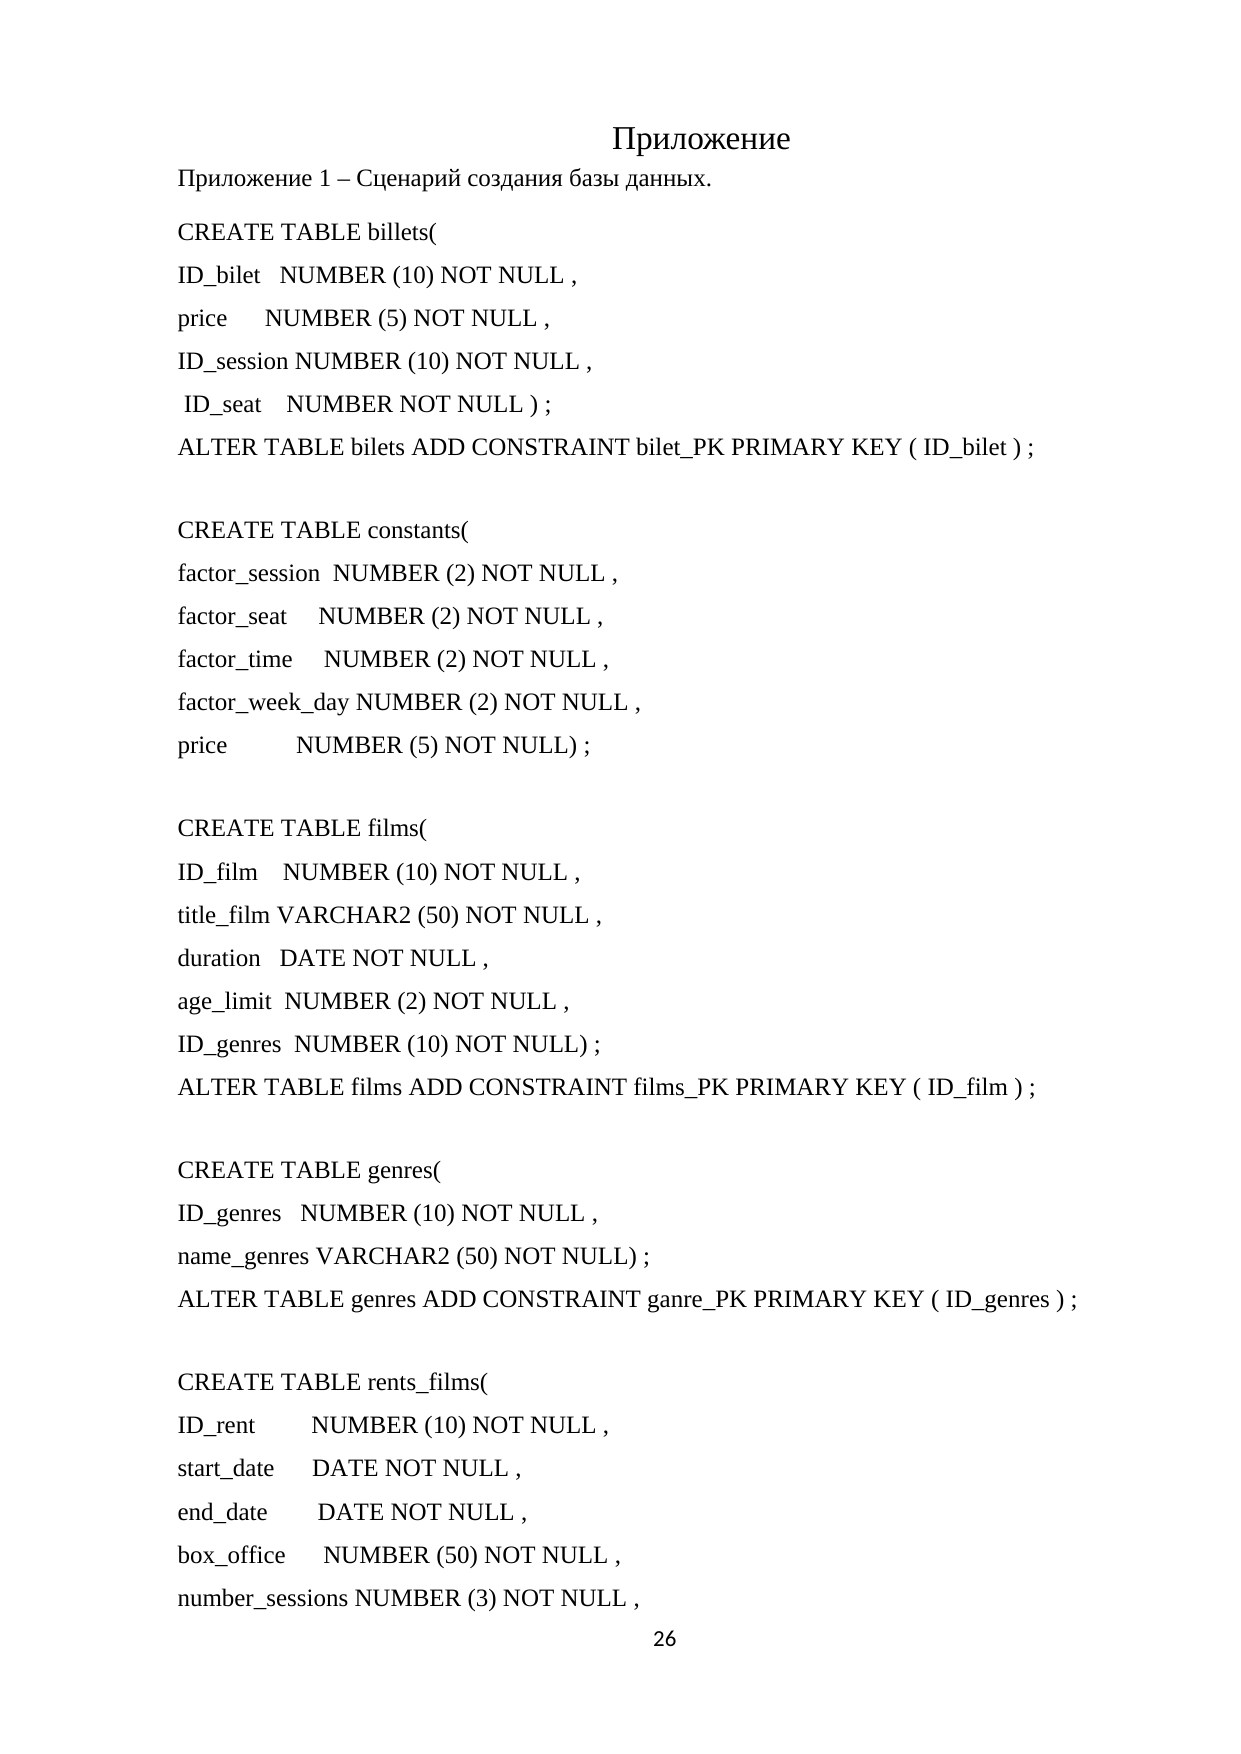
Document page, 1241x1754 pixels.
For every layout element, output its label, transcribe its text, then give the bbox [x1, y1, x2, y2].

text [177, 1367, 1151, 1612]
text CREATE TABLE billets( ID_bilet NUMBER (10) NOT NULL , price NUMBER (5) NOT NULL , ID_session NUMBER (10) NOT NULL , ID_seat NUMBER NOT NULL ) ; ALTER TABLE bilets ADD CONSTRAINT bilet_PK PRIMARY KEY ( ID_bilet ) ; [177, 217, 1151, 461]
text CREATE TABLE films( ID_film NUMBER (10) NOT NULL , title_film VARCHAR2 (50) NOT NULL , duration DATE NOT NULL , age_limit NUMBER (2) NOT NULL , ID_genres NUMBER (10) NOT NULL) ; ALTER TABLE films ADD CONSTRAINT films_PK PRIMARY KEY ( ID_film ) ; [177, 813, 1151, 1101]
text Приложение [251, 118, 1152, 156]
text Приложение 1 – Сценарий создания базы данных. [177, 163, 1152, 191]
text CREATE TABLE genres( ID_genres NUMBER (10) NOT NULL , name_genres VARCHAR2 (50) NOT NULL) ; ALTER TABLE genres ADD CONSTRAINT ganre_PK PRIMARY KEY ( ID_genres ) ; [177, 1155, 1151, 1313]
text CREATE TABLE constants( factor_session NUMBER (2) NOT NULL , factor_seat NUMBER (2) NOT NULL , factor_time NUMBER (2) NOT NULL , factor_week_day NUMBER (2) NOT NULL , price NUMBER (5) NOT NULL) ; [177, 515, 1151, 759]
